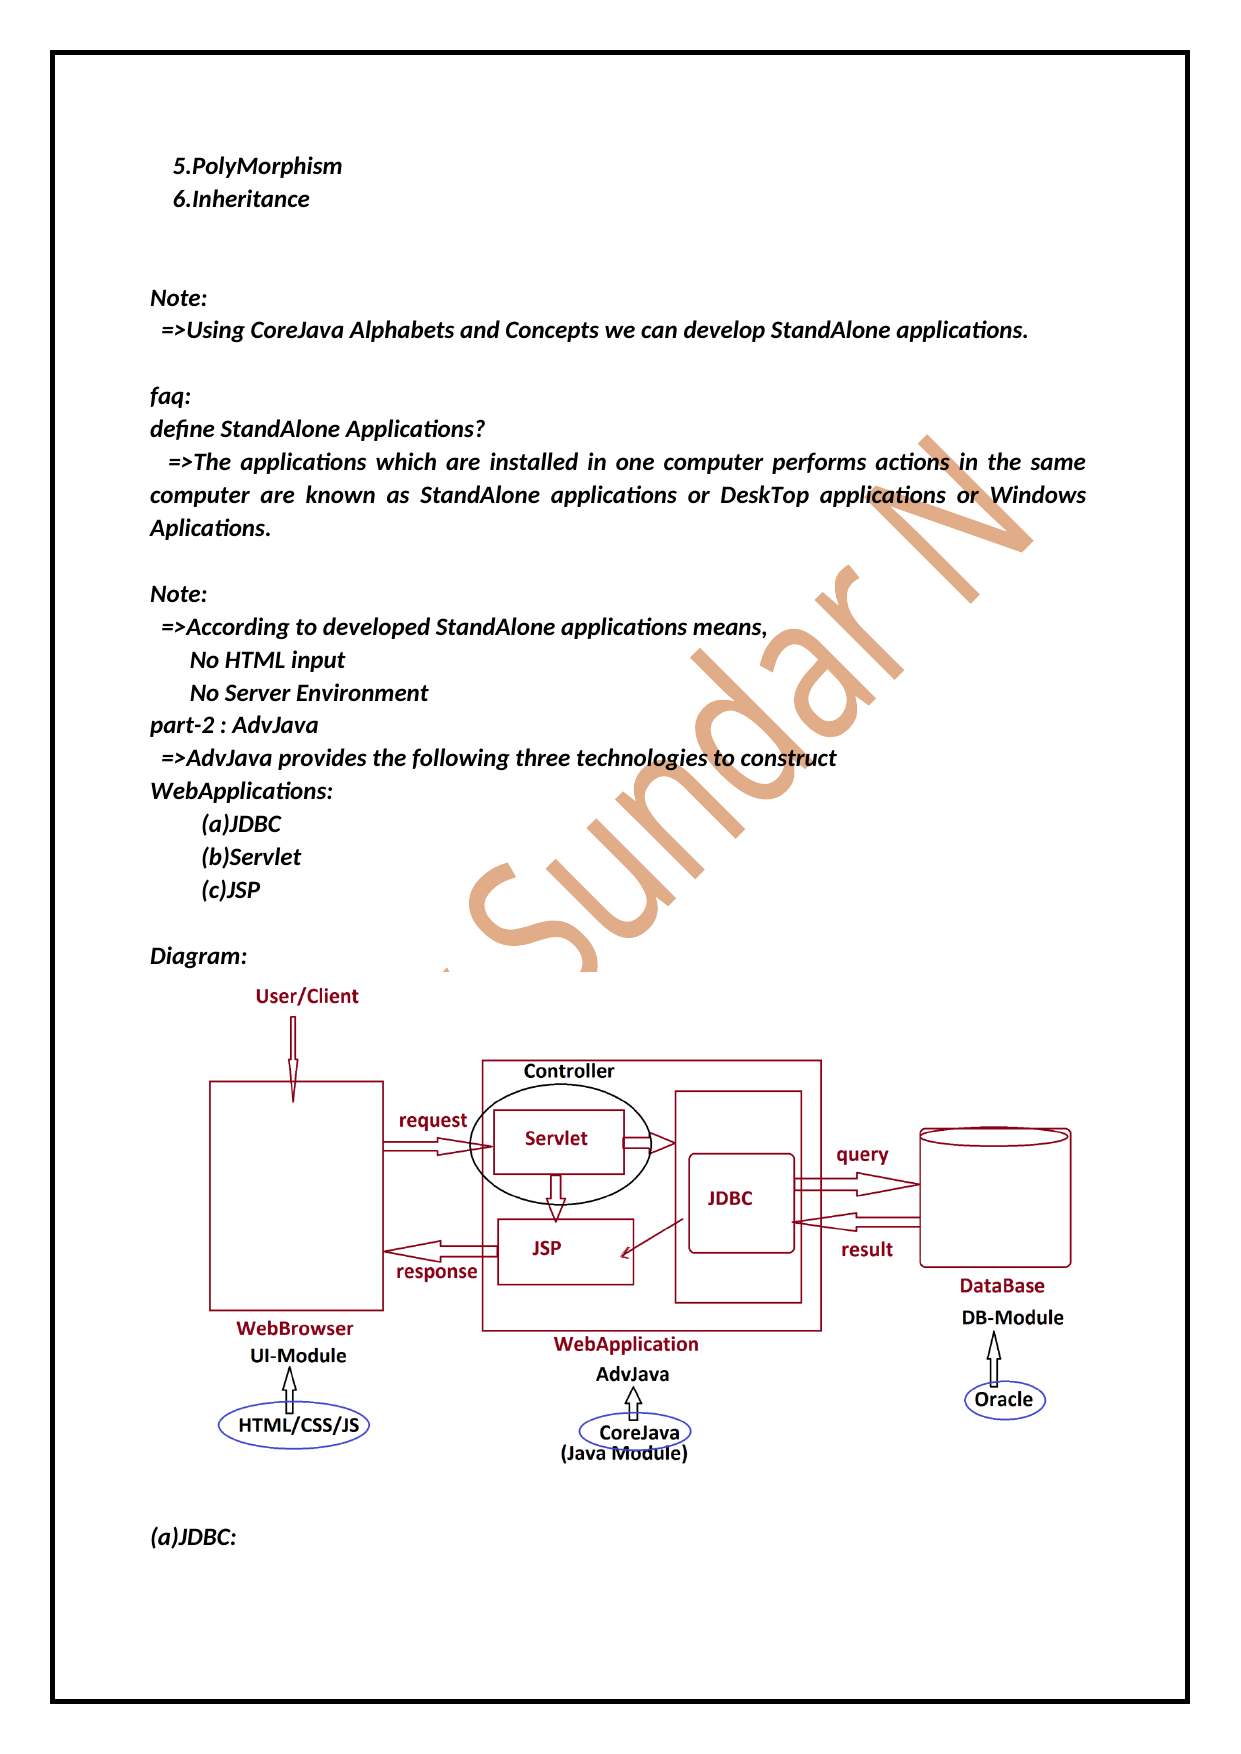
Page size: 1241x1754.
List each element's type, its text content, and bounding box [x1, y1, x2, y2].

text (b)Servlet [150, 841, 1090, 872]
text define StandAlone Applications? [150, 413, 1090, 444]
text 5.PolyMorphism [150, 150, 1090, 181]
text faq: [150, 380, 1090, 411]
text part-2 : AdvJava [150, 709, 1090, 740]
text =>The applications which are installed in one computer performs actions in the same computer are known as StandAlone applications or DeskTop applications or Windows Aplications. [150, 446, 1090, 543]
text No HTML input [150, 644, 1090, 674]
text Diagram: [150, 940, 1090, 971]
text Note: [150, 282, 1090, 312]
text =>Using CoreJava Alphabets and Concepts we can develop StandAlone applications. [150, 314, 1090, 345]
text 6.Inheritance [150, 183, 1090, 213]
text =>AdvJava provides the following three technologies to construct [150, 742, 1090, 773]
text =>According to developed StandAlone applications means, [150, 611, 1090, 641]
text No Server Environment [150, 677, 1090, 707]
text Note: [150, 578, 1090, 608]
text (c)JSP [150, 874, 1090, 905]
text (a)JDBC: [150, 1521, 1090, 1551]
text WebApplications: [150, 775, 1090, 806]
picture [150, 972, 1091, 1486]
text (a)JDBC [150, 808, 1090, 839]
